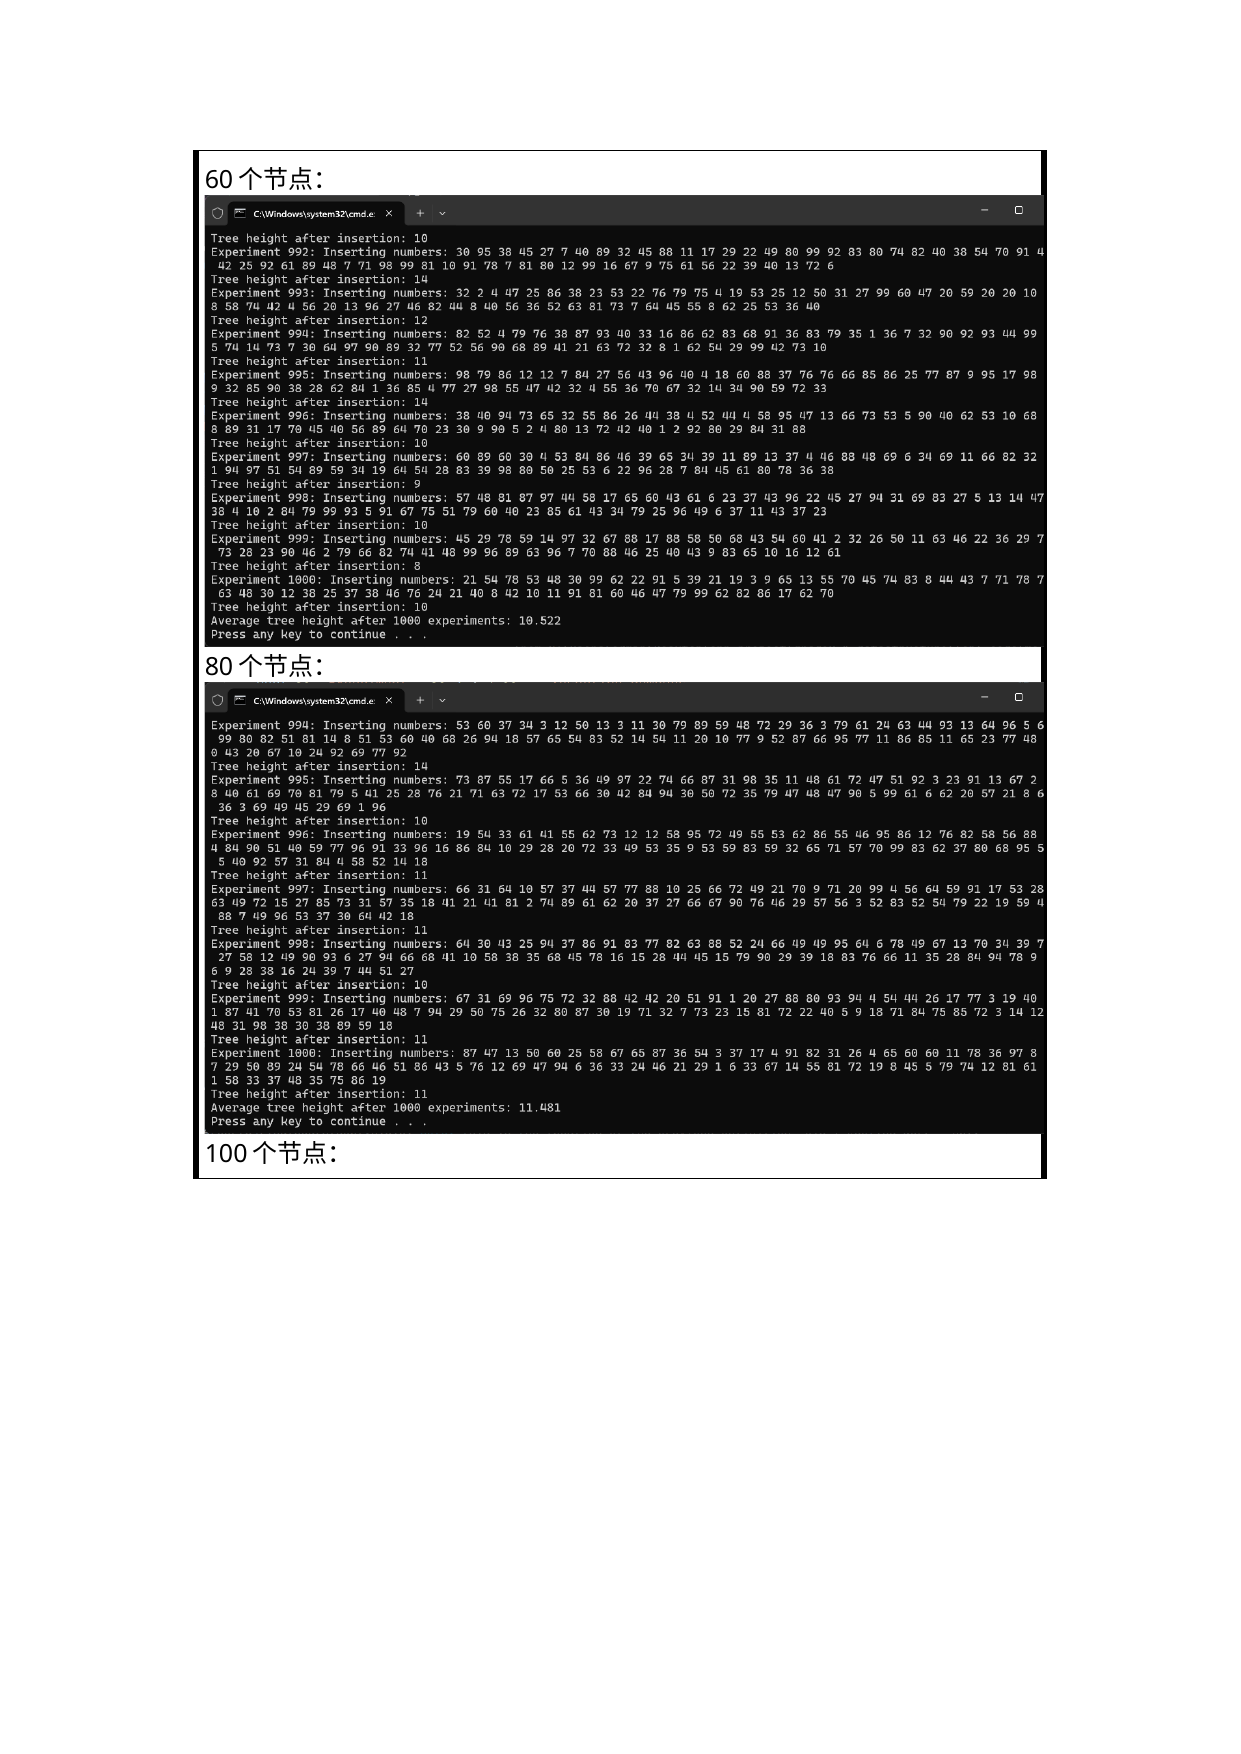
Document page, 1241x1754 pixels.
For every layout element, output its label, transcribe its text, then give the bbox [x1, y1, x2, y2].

picture [204, 682, 1044, 1134]
picture [204, 195, 1044, 647]
